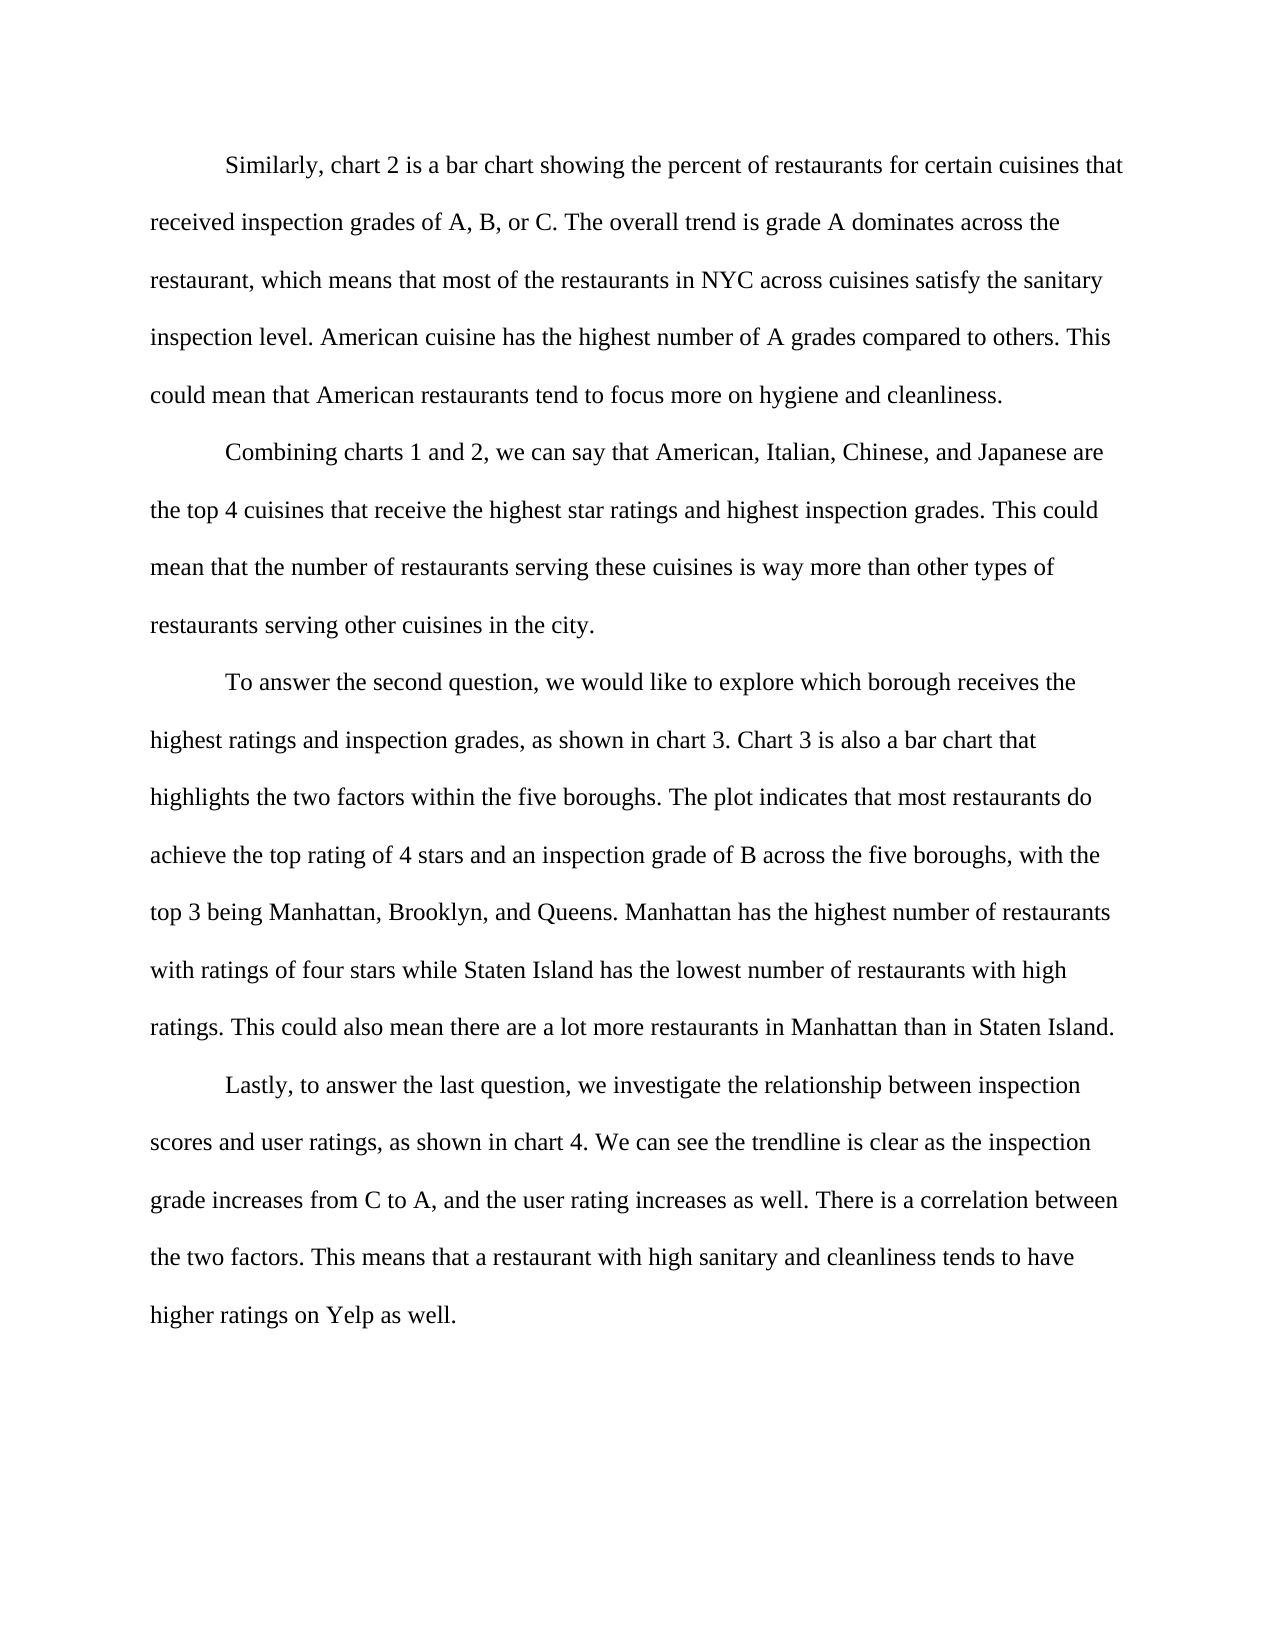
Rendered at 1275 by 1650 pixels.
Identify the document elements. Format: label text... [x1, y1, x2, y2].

text Lastly, to answer the last question, we investigate the relationship between inspection scores and user ratings, as shown in chart 4. We can see the trendline is clear as the inspection grade increases from C to A, and the user rating increases as well. There is a correlation between the two factors. This means that a restaurant with high sanitary and cleanliness tends to have higher ratings on Yelp as well. [150, 1070, 1125, 1329]
text Combining charts 1 and 2, we can say that American, Italian, Chinese, and Japanese are the top 4 cuisines that receive the highest star ratings and highest inspection grades. This could mean that the number of restaurants serving these cuisines is way more than other types of restaurants serving other cuisines in the city. [150, 437, 1125, 639]
text Similarly, chart 2 is a bar chart showing the percent of restaurants for certain cuisines that received inspection grades of A, B, or C. The overall trend is grade A dominates across the restaurant, which means that most of the restaurants in NYC across cuisines satisfy the sanitary inspection level. American cuisine has the highest number of A grades compared to others. This could mean that American restaurants tend to focus more on hygiene and cleanliness. [150, 150, 1125, 409]
text To answer the second question, we would like to explore which borough receives the highest ratings and inspection grades, as shown in chart 3. Chart 3 is also a bar chart that highlights the two factors within the five boroughs. The plot indicates that most restaurants do achieve the top rating of 4 stars and an inspection grade of B across the five boroughs, with the top 3 being Manhattan, Brooklyn, and Queens. Manhattan has the highest number of restaurants with ratings of four stars while Staten Island has the lowest number of restaurants with high ratings. This could also mean there are a lot more restaurants in Manhattan than in Staten Island. [150, 667, 1125, 1041]
